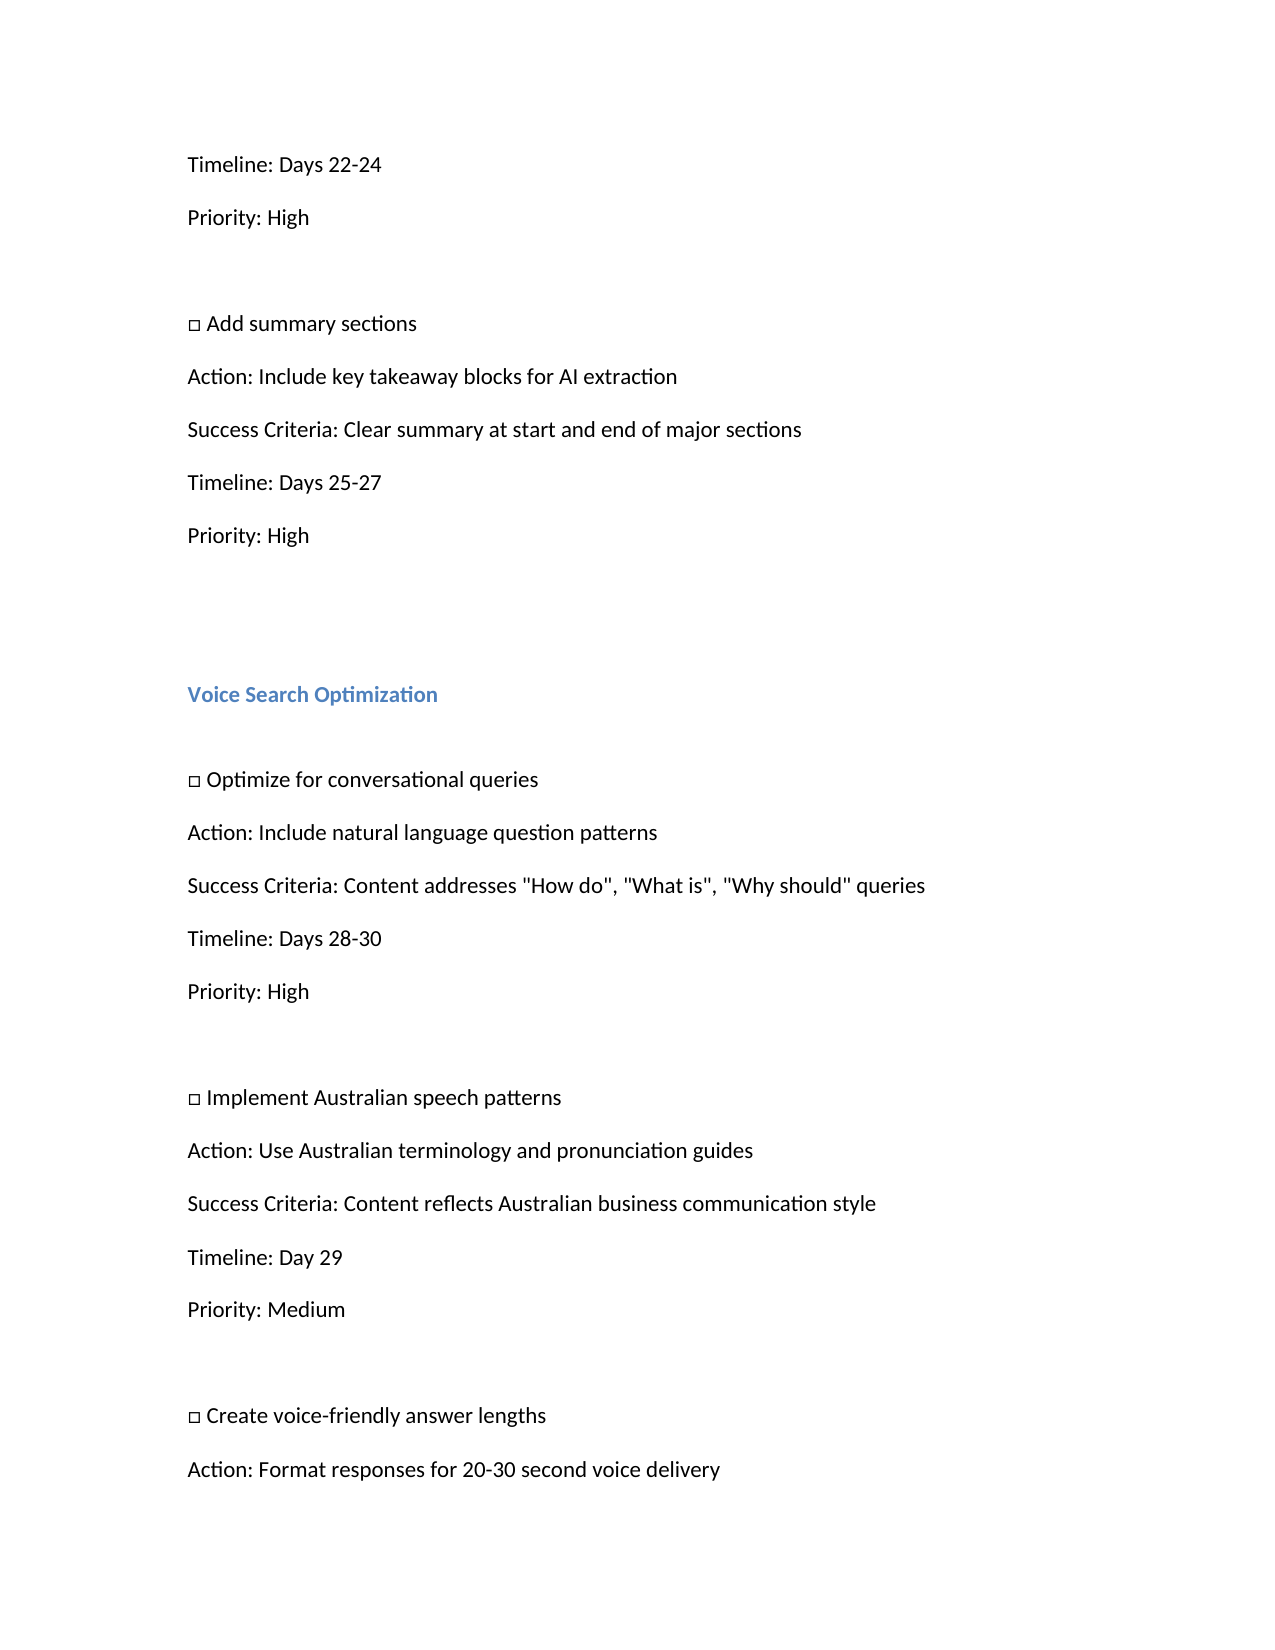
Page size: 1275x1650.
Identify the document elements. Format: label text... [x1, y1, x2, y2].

subtitle Voice Search Optimization [187, 680, 1087, 708]
text Action: Use Australian terminology and pronunciation guides [187, 1137, 1087, 1164]
text Action: Format responses for 20-30 second voice delivery [187, 1455, 1087, 1483]
text Priority: High [187, 977, 1087, 1006]
text □ Add summary sections [187, 309, 1087, 337]
text □ Implement Australian speech patterns [187, 1083, 1087, 1112]
text Timeline: Day 29 [187, 1243, 1087, 1271]
text □ Create voice-friendly answer lengths [187, 1402, 1087, 1430]
text Timeline: Days 25-27 [187, 468, 1087, 496]
text □ Optimize for conversational queries [187, 765, 1087, 793]
text Priority: Medium [187, 1296, 1087, 1324]
text Success Criteria: Clear summary at start and end of major sections [187, 415, 1087, 443]
text Timeline: Days 22-24 [187, 150, 1087, 178]
text Action: Include key takeaway blocks for AI extraction [187, 362, 1087, 390]
text Action: Include natural language question patterns [187, 818, 1087, 846]
text Priority: High [187, 203, 1087, 231]
text Priority: High [187, 521, 1087, 549]
text Success Criteria: Content addresses "How do", "What is", "Why should" queries [187, 871, 1087, 899]
text Timeline: Days 28-30 [187, 924, 1087, 952]
text Success Criteria: Content reflects Australian business communication style [187, 1189, 1087, 1218]
